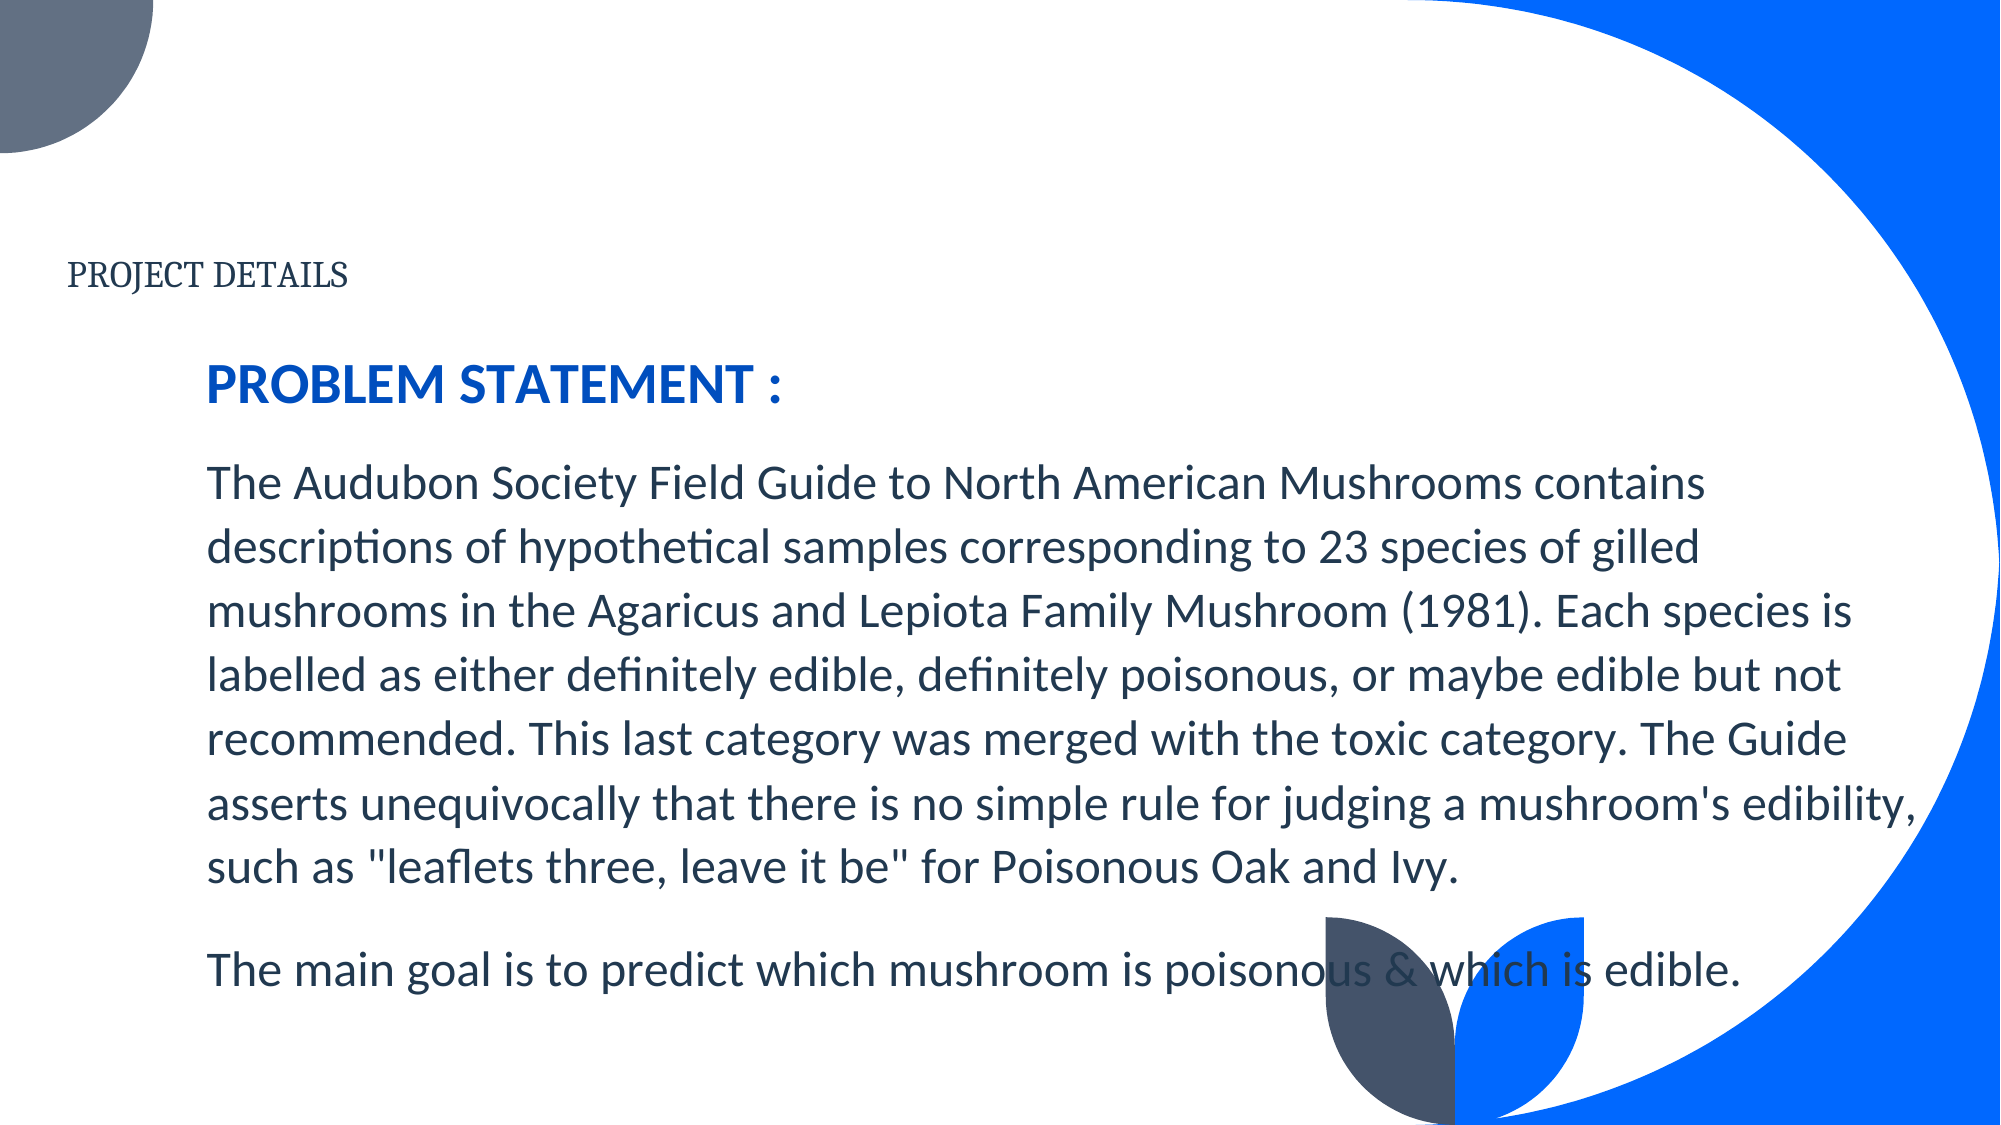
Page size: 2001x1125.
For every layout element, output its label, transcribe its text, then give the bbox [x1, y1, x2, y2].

text PROBLEM STATEMENT : [206, 347, 1933, 418]
text The main goal is to predict which mushroom is poisonous & which is edible. [206, 938, 1933, 999]
text The Audubon Society Field Guide to North American Mushrooms contains descriptions of hypothetical samples corresponding to 23 species of gilled mushrooms in the Agaricus and Lepiota Family Mushroom (1981). Each species is labelled as either definitely edible, definitely poisonous, or maybe edible but not recommended. This last category was merged with the toxic category. The Guide asserts unequivocally that there is no simple rule for judging a mushroom's edibility, such as "leaflets three, leave it be" for Poisonous Oak and Ivy. [206, 451, 1933, 896]
subtitle PROJECT DETAILS [67, 197, 1933, 309]
